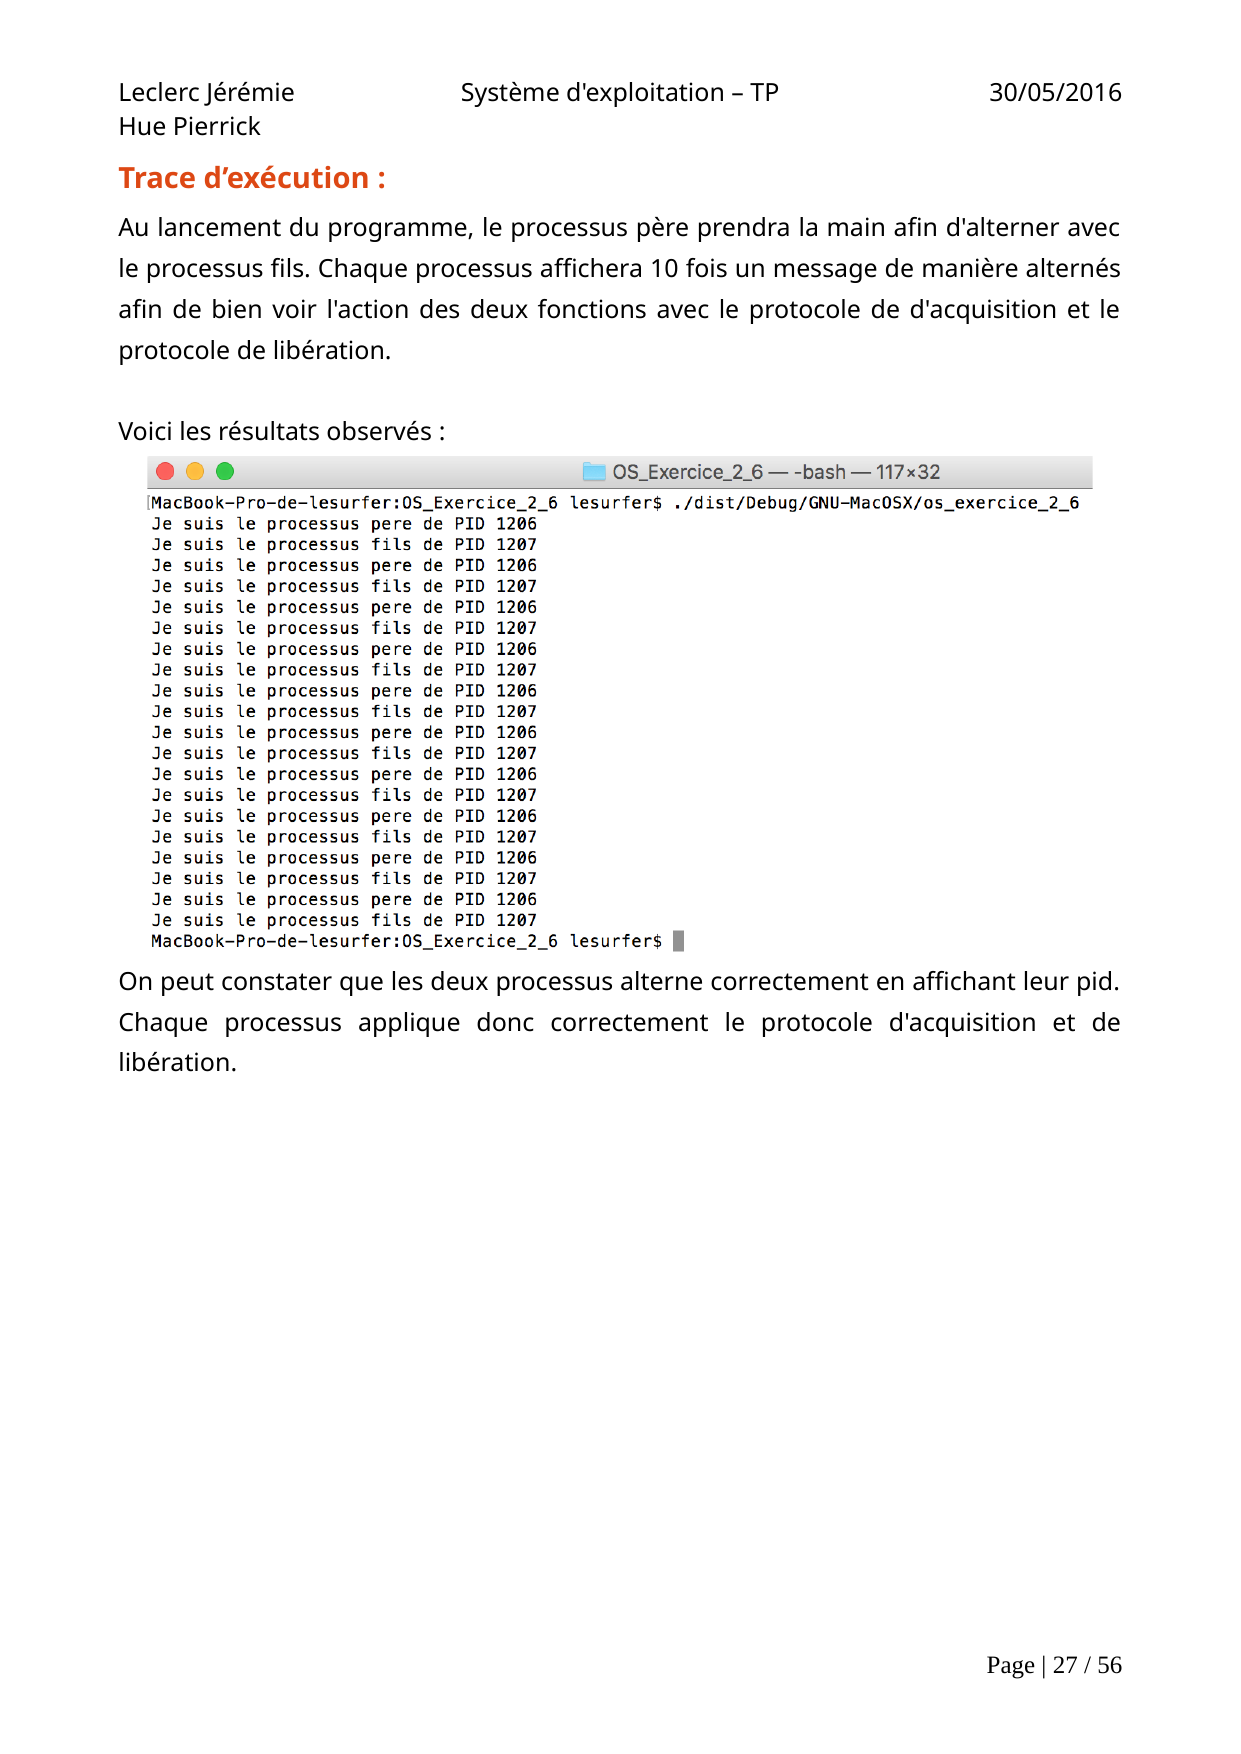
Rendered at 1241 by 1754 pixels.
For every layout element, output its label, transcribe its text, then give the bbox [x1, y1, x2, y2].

picture [147, 456, 1093, 957]
text Au lancement du programme, le processus père prendra la main afin d'alterner avec le processus fils. Chaque processus affichera 10 fois un message de manière alternés afin de bien voir l'action des deux fonctions avec le protocole de d'acquisition et le protocole de libération. [118, 210, 1122, 366]
subtitle Trace d’exécution : [118, 158, 1122, 197]
text Voici les résultats observés : [118, 414, 1063, 448]
